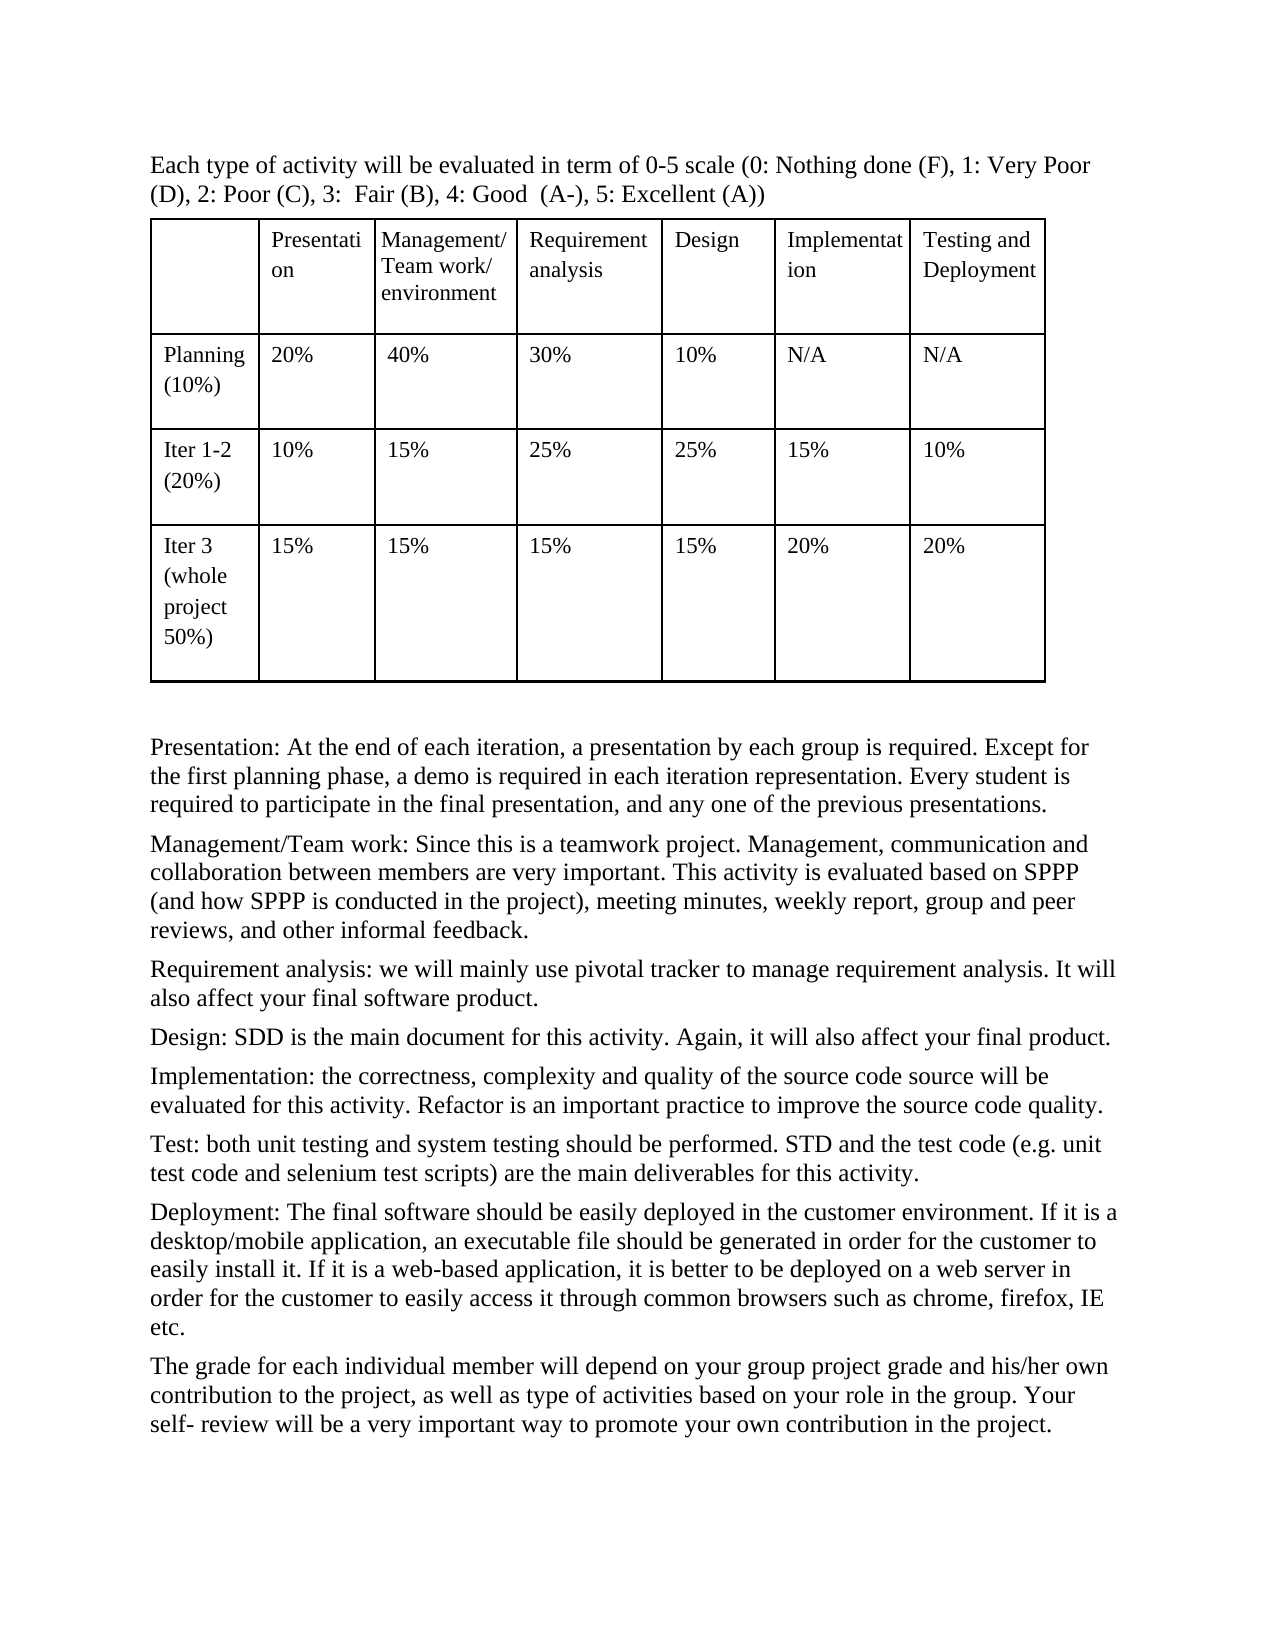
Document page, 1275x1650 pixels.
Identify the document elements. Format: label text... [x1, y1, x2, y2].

table_cell 15% [376, 526, 516, 680]
table_cell 15% [376, 430, 516, 524]
table_header Design [663, 220, 774, 332]
table_cell 25% [663, 430, 774, 524]
table_header Implementation [776, 220, 909, 332]
table_cell 20% [260, 335, 374, 428]
table_cell 20% [776, 526, 909, 680]
table_header [152, 220, 258, 332]
table_cell N/A [911, 335, 1044, 428]
text Management/Team work: Since this is a teamwork project. Management, communication and collaboration between members are very important. This activity is evaluated based on SPPP (and how SPPP is conducted in the project), meeting minutes, weekly report, group and peer reviews, and other informal feedback. [150, 829, 1125, 944]
text Design: SDD is the main document for this activity. Again, it will also affect your final product. [150, 1022, 1125, 1051]
table_cell 15% [776, 430, 909, 524]
text Presentation: At the end of each iteration, a presentation by each group is required. Except for the first planning phase, a demo is required in each iteration representation. Every student is required to participate in the final presentation, and any one of the previous presentations. [150, 732, 1125, 818]
table_cell 10% [260, 430, 374, 524]
table_cell N/A [776, 335, 909, 428]
table_cell 25% [518, 430, 661, 524]
table_cell 15% [663, 526, 774, 680]
text Test: both unit testing and system testing should be performed. STD and the test code (e.g. unit test code and selenium test scripts) are the main deliverables for this activity. [150, 1129, 1125, 1187]
table_cell 20% [911, 526, 1044, 680]
table_cell 40% [376, 335, 516, 428]
table_cell 10% [663, 335, 774, 428]
text Implementation: the correctness, complexity and quality of the source code source will be evaluated for this activity. Refactor is an important practice to improve the source code quality. [150, 1061, 1125, 1119]
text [150, 150, 1125, 207]
table_cell Iter 3 (whole project 50%) [152, 526, 258, 680]
table_header Testing and Deployment [911, 220, 1044, 332]
text Requirement analysis: we will mainly use pivotal tracker to manage requirement analysis. It will also affect your final software product. [150, 954, 1125, 1012]
table_header Presentation [260, 220, 374, 332]
table_header Management/Team work/ environment [376, 220, 516, 332]
text The grade for each individual member will depend on your group project grade and his/her own contribution to the project, as well as type of activities based on your role in the group. Your self- review will be a very important way to promote your own contribution in the project. [150, 1351, 1125, 1437]
table_cell Planning (10%) [152, 335, 258, 428]
table_cell 15% [260, 526, 374, 680]
text Deployment: The final software should be easily deployed in the customer environment. If it is a desktop/mobile application, an executable file should be generated in order for the customer to easily install it. If it is a web-based application, it is better to be deployed on a web server in order for the customer to easily access it through common browsers such as chrome, firefox, IE etc. [150, 1197, 1125, 1341]
table_cell 10% [911, 430, 1044, 524]
table_cell 15% [518, 526, 661, 680]
table_cell Iter 1-2 (20%) [152, 430, 258, 524]
table_header Requirement analysis [518, 220, 661, 332]
table_cell 30% [518, 335, 661, 428]
